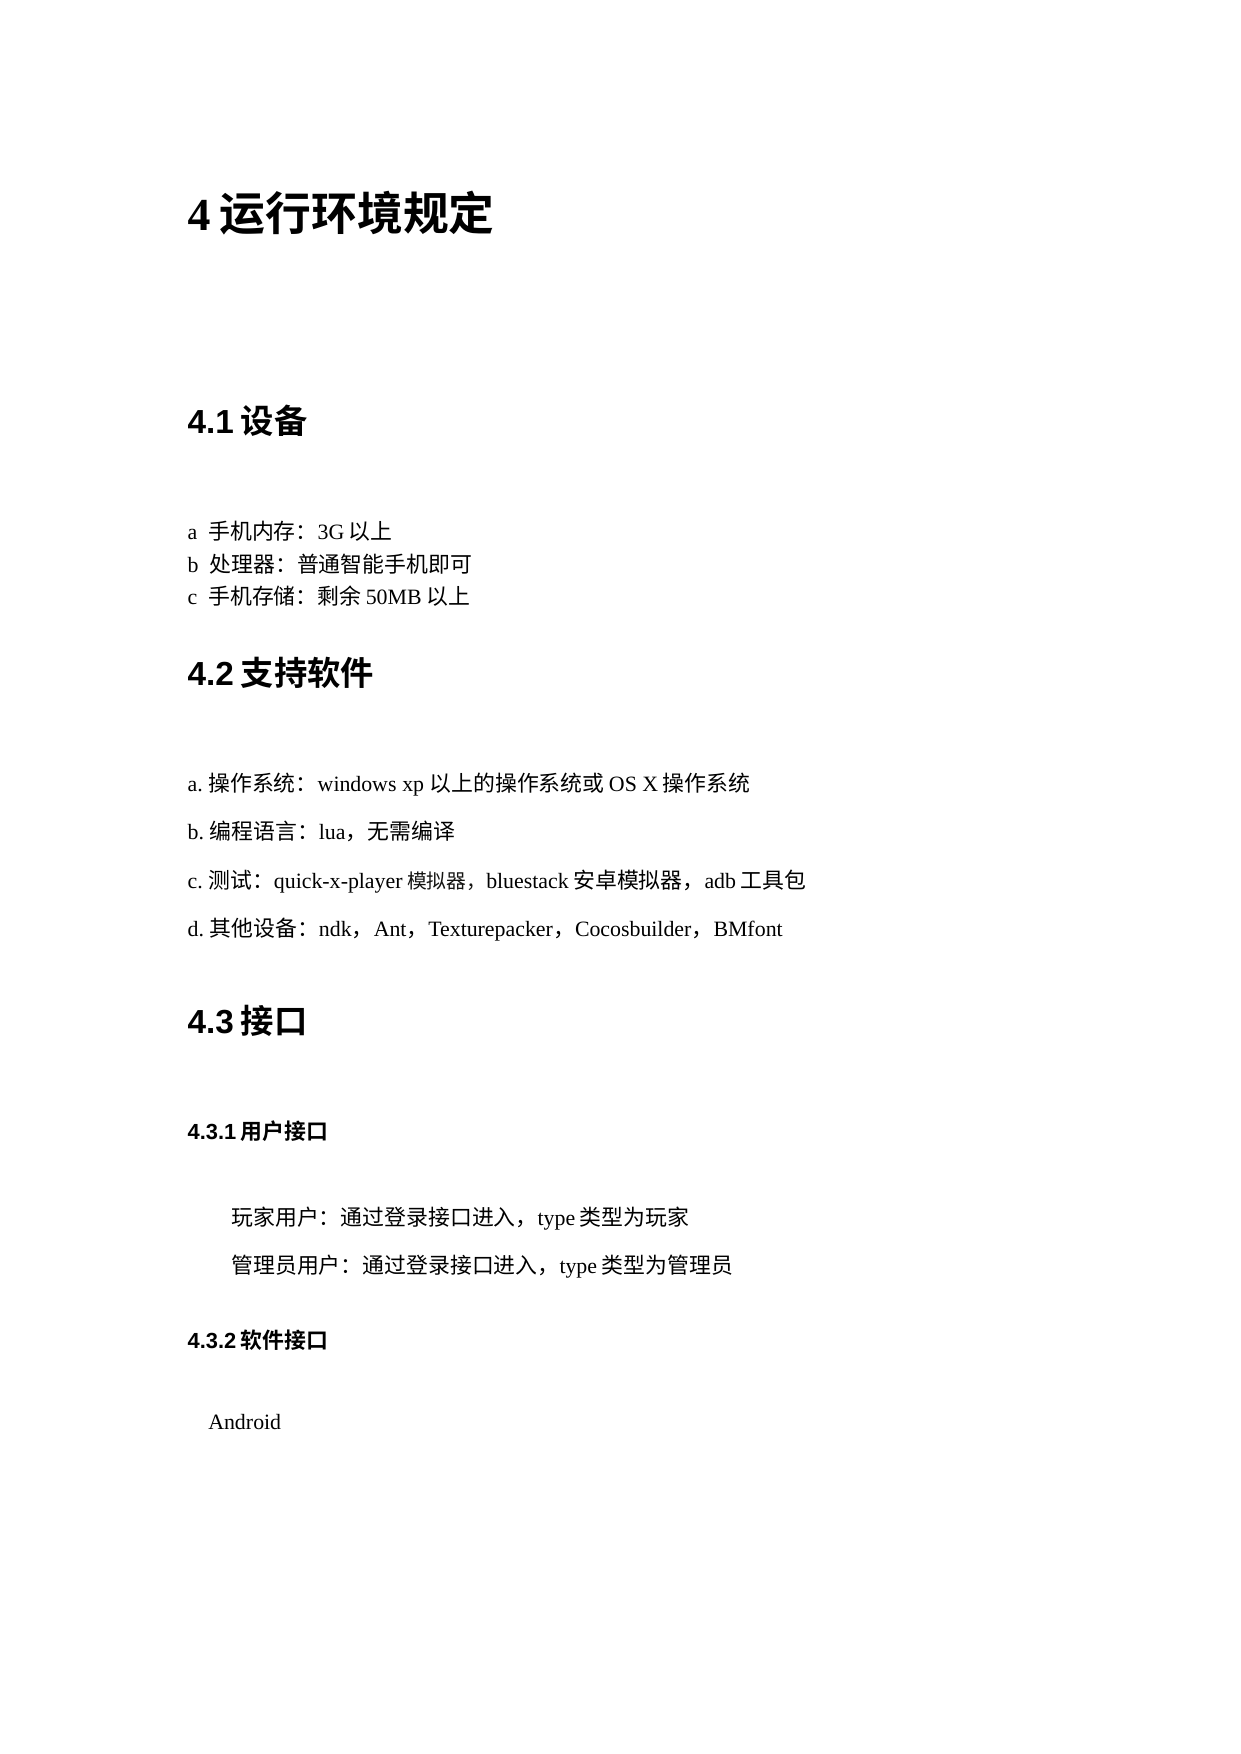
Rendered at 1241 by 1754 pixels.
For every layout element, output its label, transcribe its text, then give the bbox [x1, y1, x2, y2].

subtitle 4运行环境规定 [187, 162, 1053, 259]
text c 手机存储：剩余50MB以上 [187, 579, 1053, 611]
subtitle 4.3.2软件接口 [187, 1323, 1053, 1356]
text a 手机内存：3G以上 [187, 514, 1053, 546]
text c. 测试：quick-x-player模拟器，bluestack安卓模拟器，adb工具包 [187, 862, 1053, 895]
text b. 编程语言：lua，无需编译 [187, 814, 1053, 846]
subtitle 4.2支持软件 [187, 638, 1053, 703]
text d. 其他设备：ndk，Ant，Texturepacker，Cocosbuilder，BMfont [187, 911, 1053, 943]
text b 处理器：普通智能手机即可 [187, 546, 1053, 579]
subtitle 4.3接口 [187, 986, 1053, 1051]
text a. 操作系统：windows xp 以上的操作系统或OS X操作系统 [187, 766, 1053, 798]
subtitle 4.1设备 [187, 387, 1053, 452]
text 管理员用户：通过登录接口进入，type类型为管理员 [187, 1248, 1053, 1280]
text Android [187, 1406, 1053, 1438]
subtitle 4.3.1用户接口 [187, 1113, 1053, 1146]
text 玩家用户：通过登录接口进入，type类型为玩家 [187, 1199, 1053, 1232]
